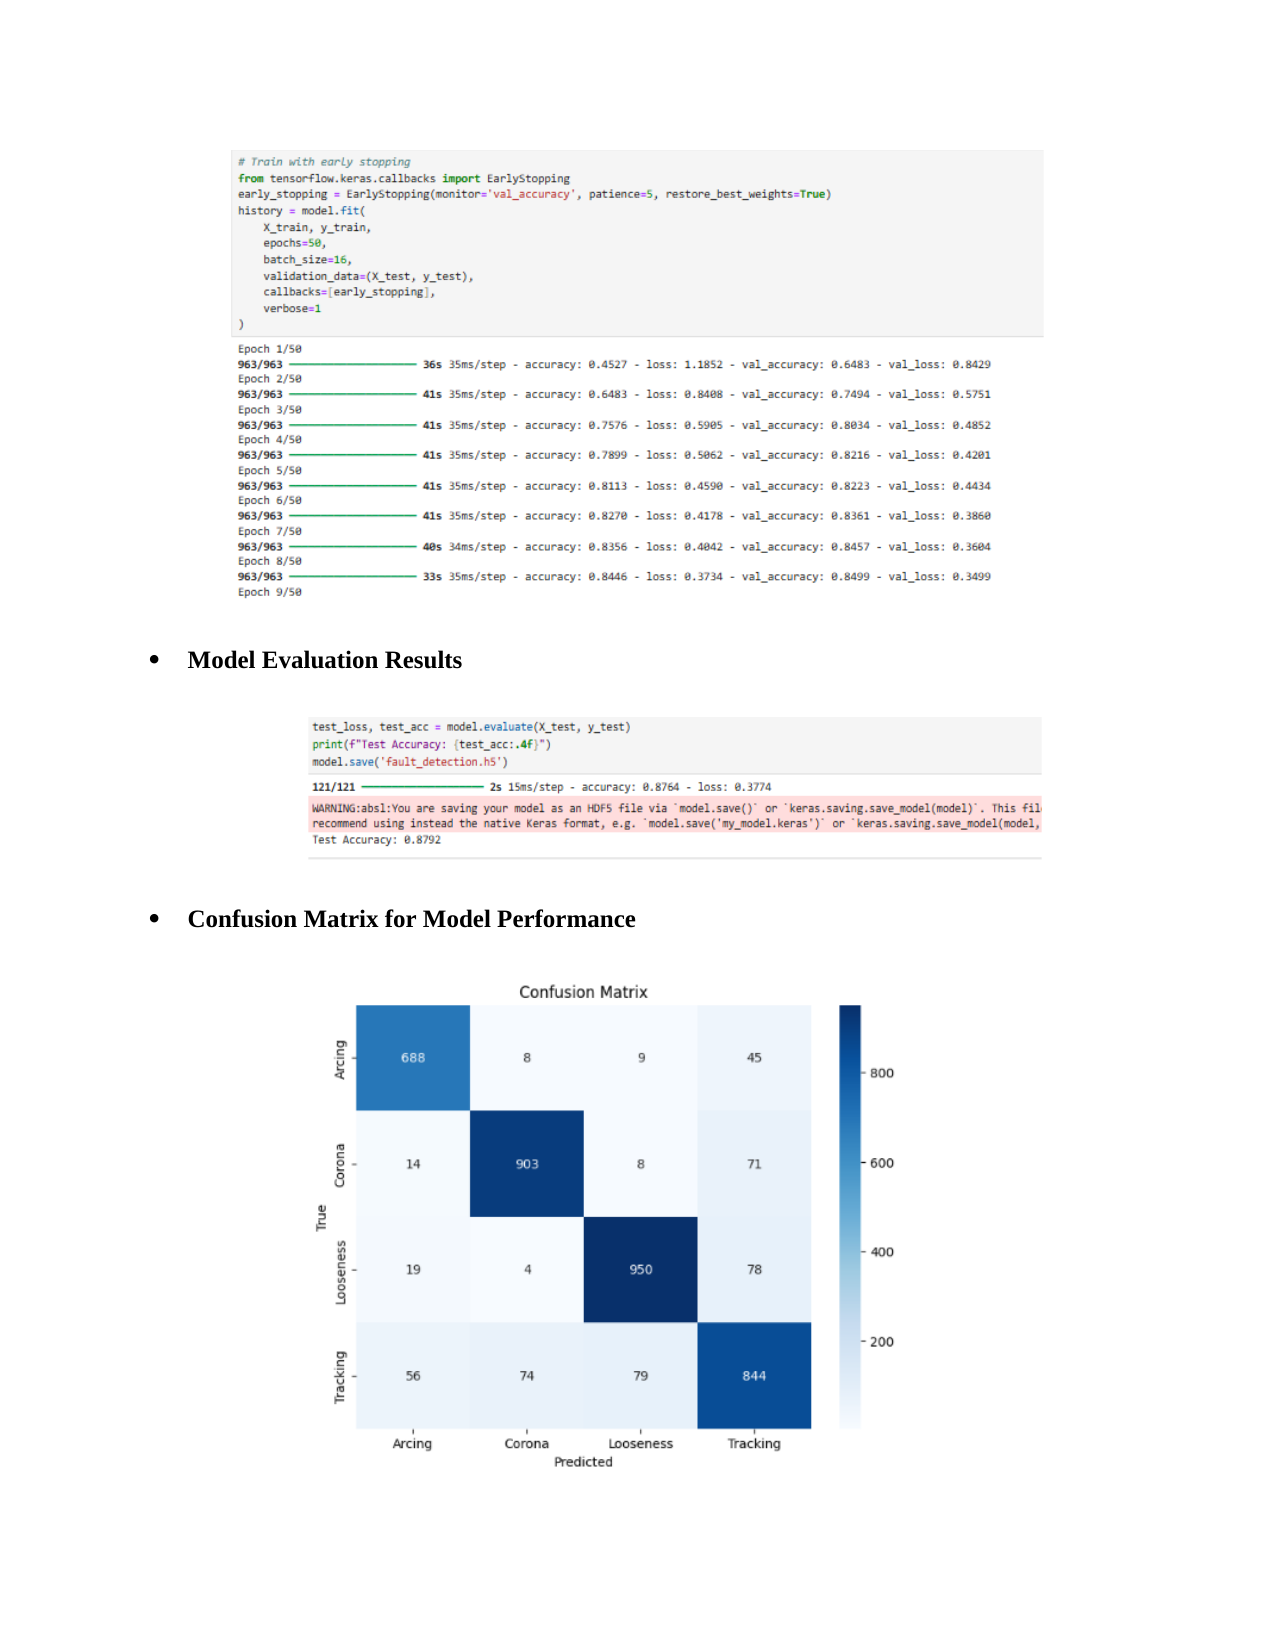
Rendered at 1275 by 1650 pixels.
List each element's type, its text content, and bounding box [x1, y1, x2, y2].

picture [308, 717, 1042, 860]
picture [310, 976, 1040, 1485]
picture [231, 150, 1044, 601]
subtitle Confusion Matrix for Model Performance [150, 904, 1125, 933]
subtitle Model Evaluation Results [150, 645, 1125, 674]
